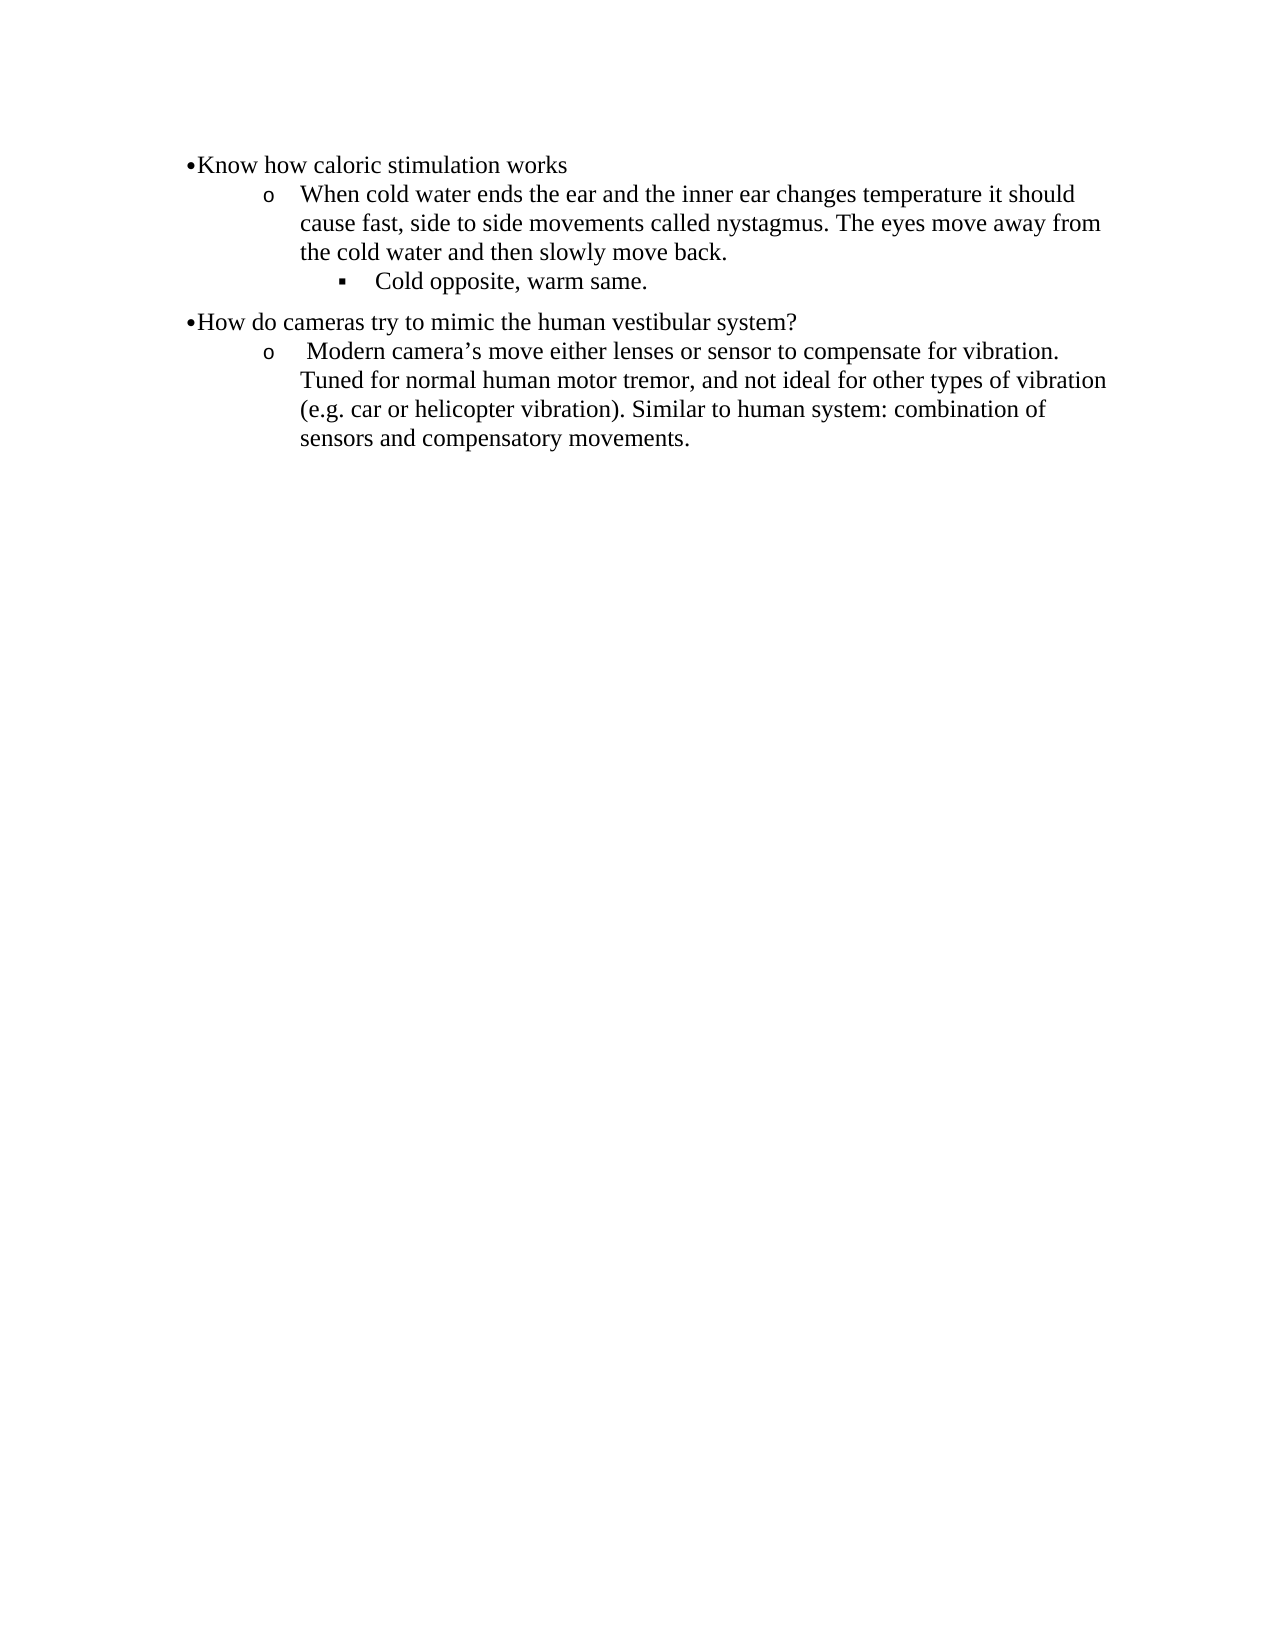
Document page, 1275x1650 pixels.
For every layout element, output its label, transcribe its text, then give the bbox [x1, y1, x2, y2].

list When cold water ends the ear and the inner ear changes temperature it should cause fast, side to side movements called nystagmus. The eyes move away from the cold water and then slowly move back. [262, 179, 1125, 266]
list Modern camera’s move either lenses or sensor to compensate for vibration. Tuned for normal human motor tremor, and not ideal for other types of vibration (e.g. car or helicopter vibration). Similar to human system: combination of sensors and compensatory movements. [262, 336, 1125, 452]
list How do cameras try to mimic the human vestibular system? [187, 307, 1125, 336]
list Know how caloric stimulation works [187, 150, 1125, 179]
list Cold opposite, warm same. [337, 266, 1125, 294]
